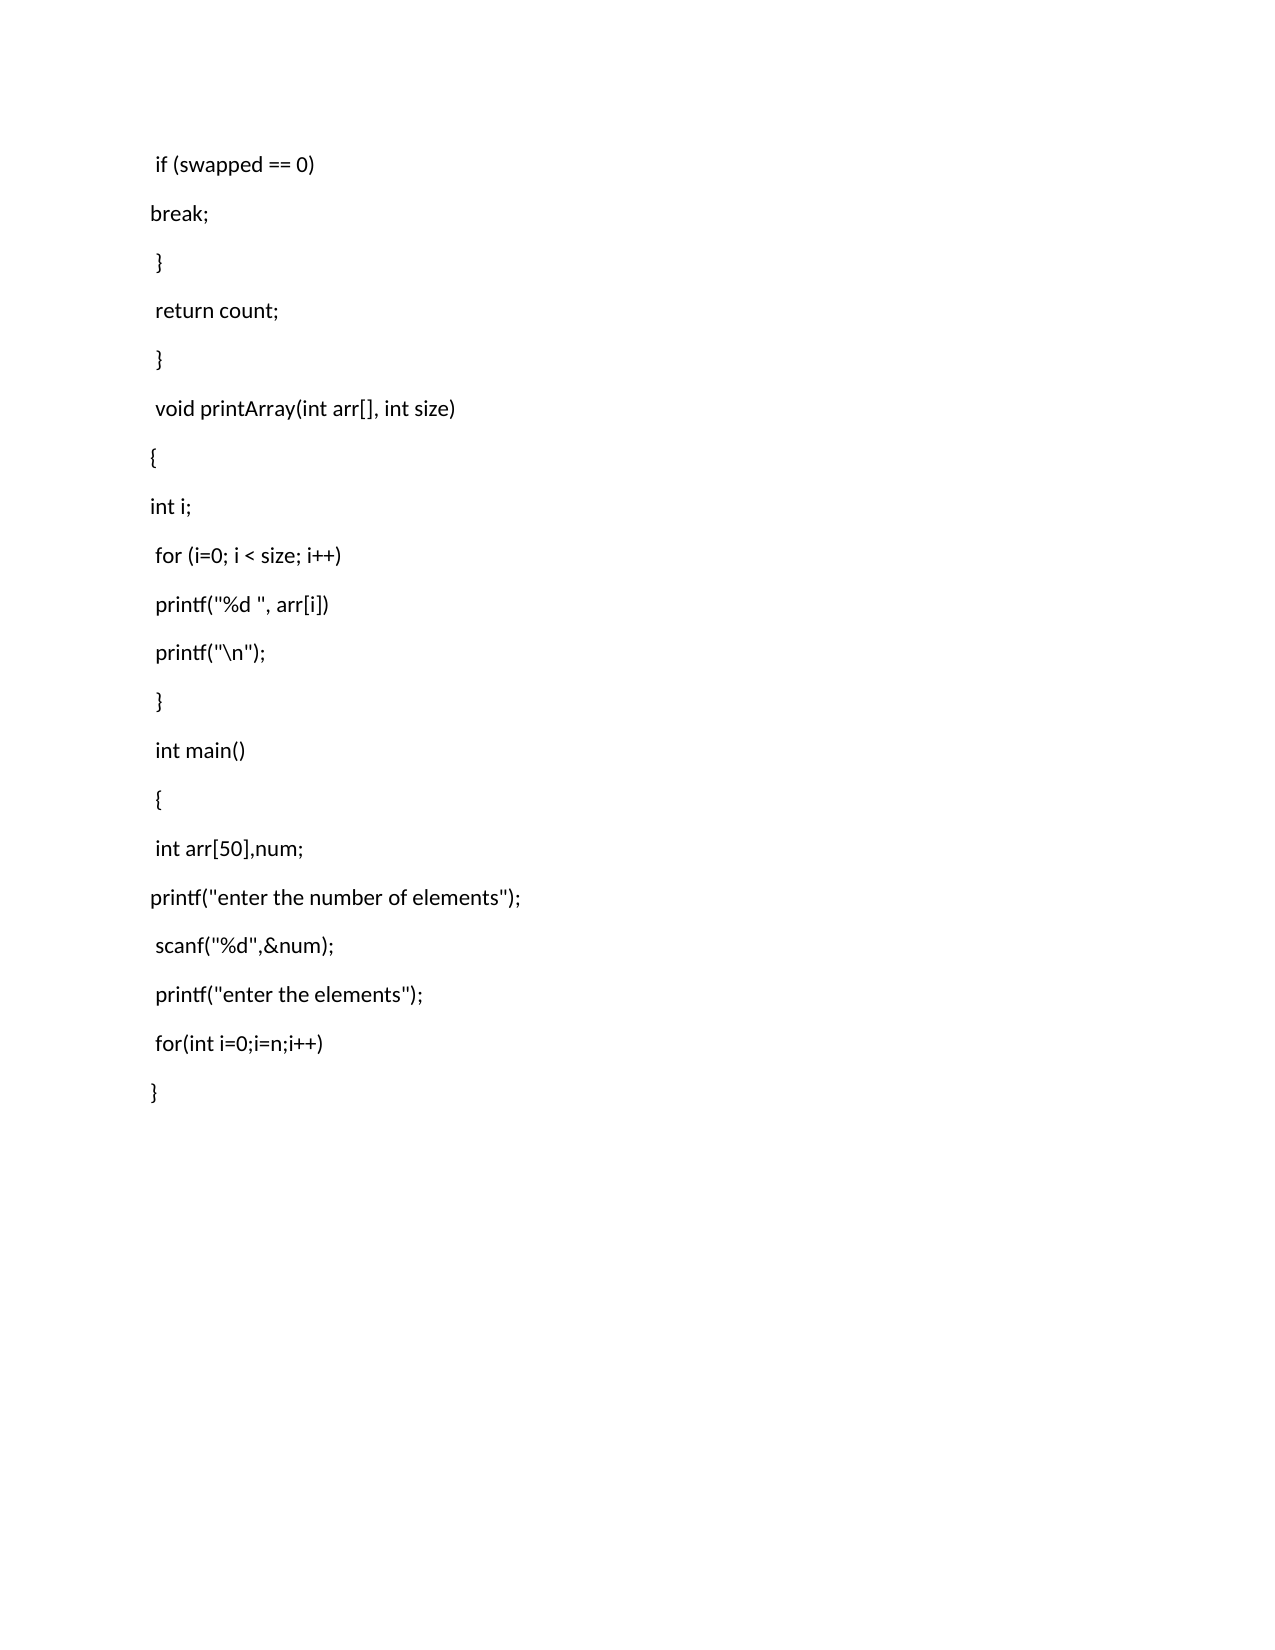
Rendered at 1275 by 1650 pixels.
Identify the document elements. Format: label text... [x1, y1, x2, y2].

text for (i=0; i < size; i++) [150, 541, 1125, 569]
text printf("%d ", arr[i]) [150, 590, 1125, 618]
text int arr[50],num; [150, 834, 1125, 862]
text int main() [150, 736, 1125, 764]
text return count; [150, 297, 1125, 324]
text void printArray(int arr[], int size) [150, 394, 1125, 422]
text } [150, 687, 1125, 715]
text printf("\n"); [150, 638, 1125, 667]
text } [150, 1078, 1125, 1106]
text if (swapped == 0) [150, 150, 1125, 178]
text scanf("%d",&num); [150, 932, 1125, 960]
text } [150, 345, 1125, 373]
text int i; [150, 492, 1125, 520]
text printf("enter the elements"); [150, 981, 1125, 1008]
text for(int i=0;i=n;i++) [150, 1029, 1125, 1057]
text break; [150, 199, 1125, 227]
text } [150, 248, 1125, 276]
text { [150, 443, 1125, 471]
text printf("enter the number of elements"); [150, 883, 1125, 911]
text { [150, 785, 1125, 813]
